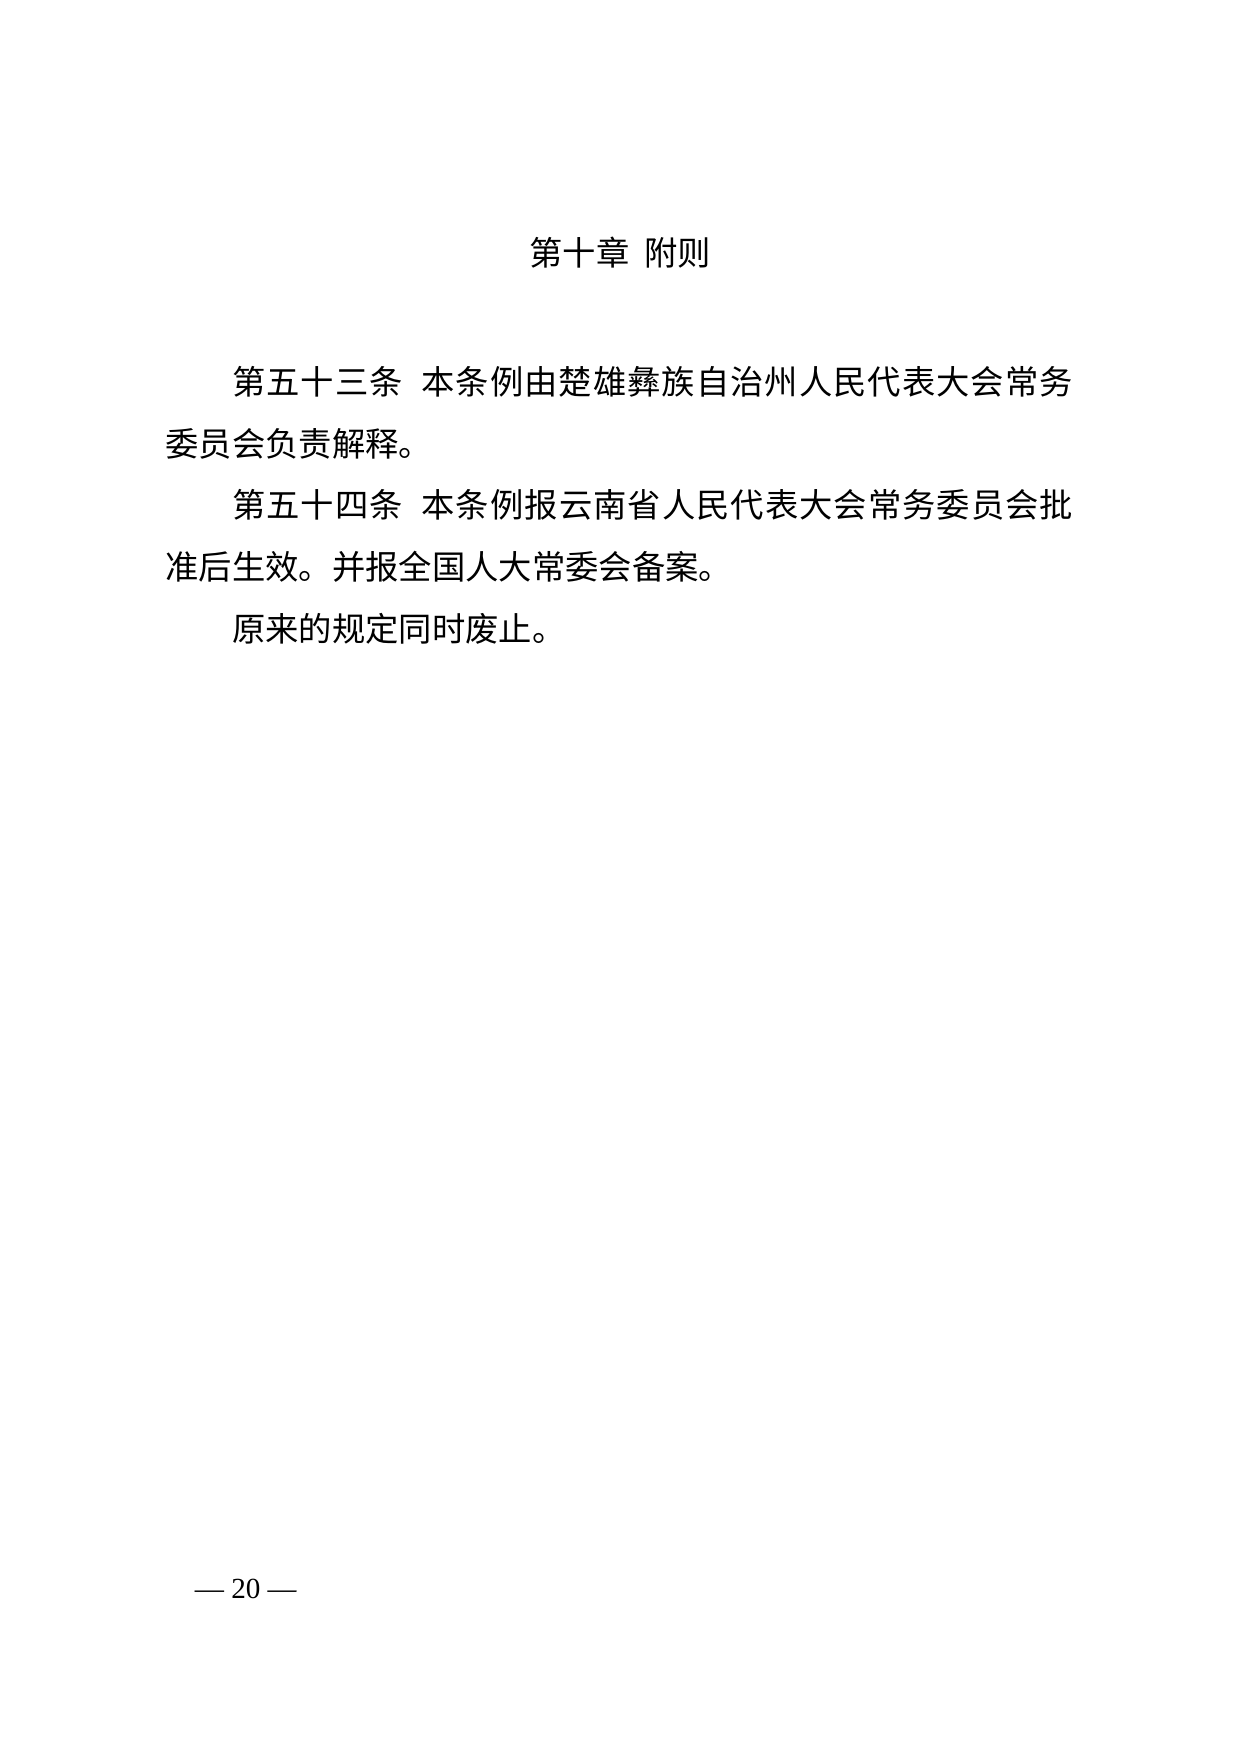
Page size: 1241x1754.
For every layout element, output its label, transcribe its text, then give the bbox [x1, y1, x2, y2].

text 第五十四条 本条例报云南省人民代表大会常务委员会批准后生效。并报全国人大常委会备案。 [165, 469, 1075, 592]
text 原来的规定同时废止。 [165, 592, 1075, 654]
text 第五十三条 本条例由楚雄彝族自治州人民代表大会常务委员会负责解释。 [165, 345, 1075, 469]
text 第十章 附则 [165, 217, 1075, 284]
